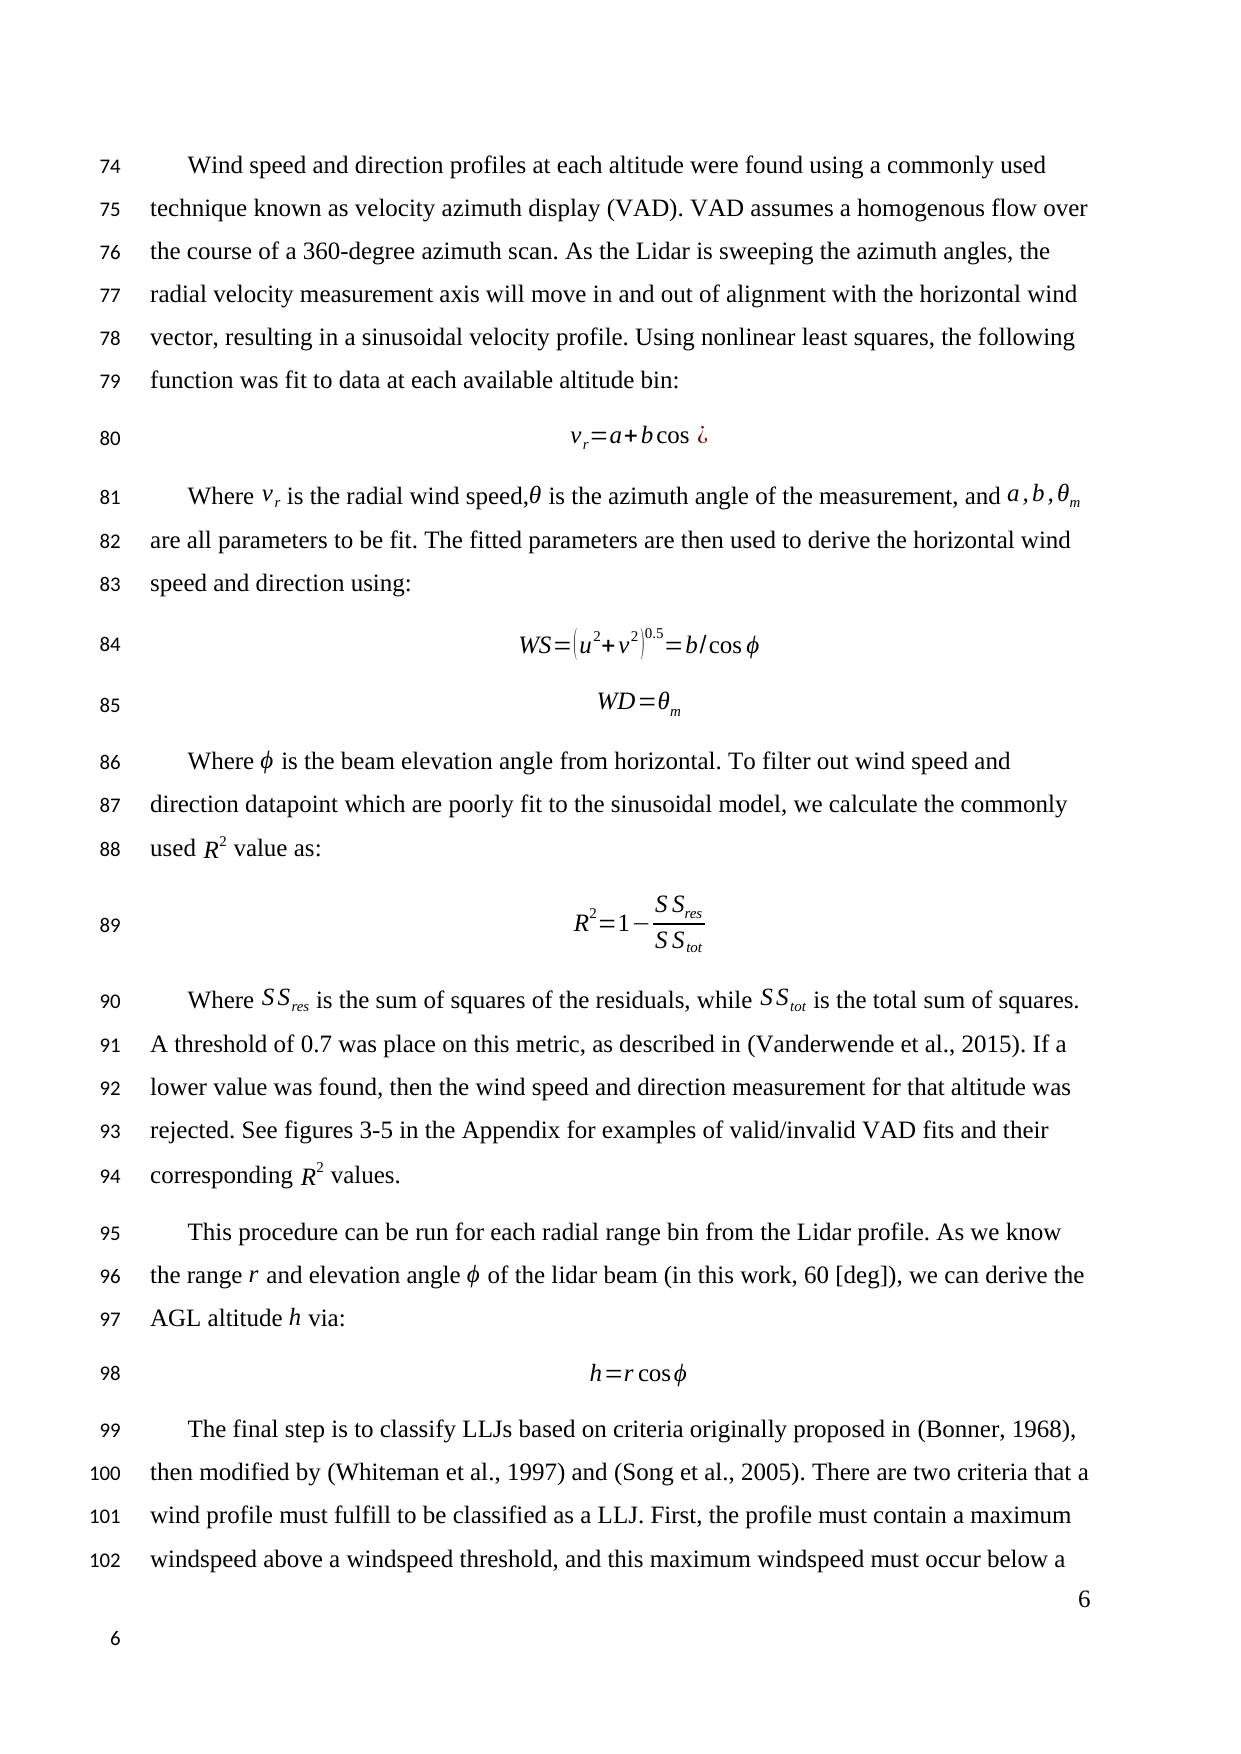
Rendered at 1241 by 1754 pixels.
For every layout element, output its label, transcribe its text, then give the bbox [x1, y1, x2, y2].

text Where is the sum of squares of the residuals, while is the total sum of squares. A threshold of 0.7 was place on this metric, as described in (Vanderwende et al., 2015). If a lower value was found, then the wind speed and direction measurement for that altitude was rejected. See figures 3-5 in the Appendix for examples of valid/invalid VAD fits and their corresponding values. [150, 984, 1090, 1190]
text Where is the radial wind speed, is the azimuth angle of the measurement, and are all parameters to be fit. The fitted parameters are then used to derive the horizontal wind speed and direction using: [150, 479, 1090, 597]
text Wind speed and direction profiles at each altitude were found using a commonly used technique known as velocity azimuth display (VAD). VAD assumes a homogenous flow over the course of a 360-degree azimuth scan. As the Lidar is sweeping the azimuth angles, the radial velocity measurement axis will move in and out of alignment with the horizontal wind vector, resulting in a sinusoidal velocity profile. Using nonlinear least squares, the following function was fit to data at each available altitude bin: [150, 150, 1090, 394]
text Where is the beam elevation angle from horizontal. To filter out wind speed and direction datapoint which are poorly fit to the sinusoidal model, we calculate the commonly used value as: [150, 746, 1090, 863]
